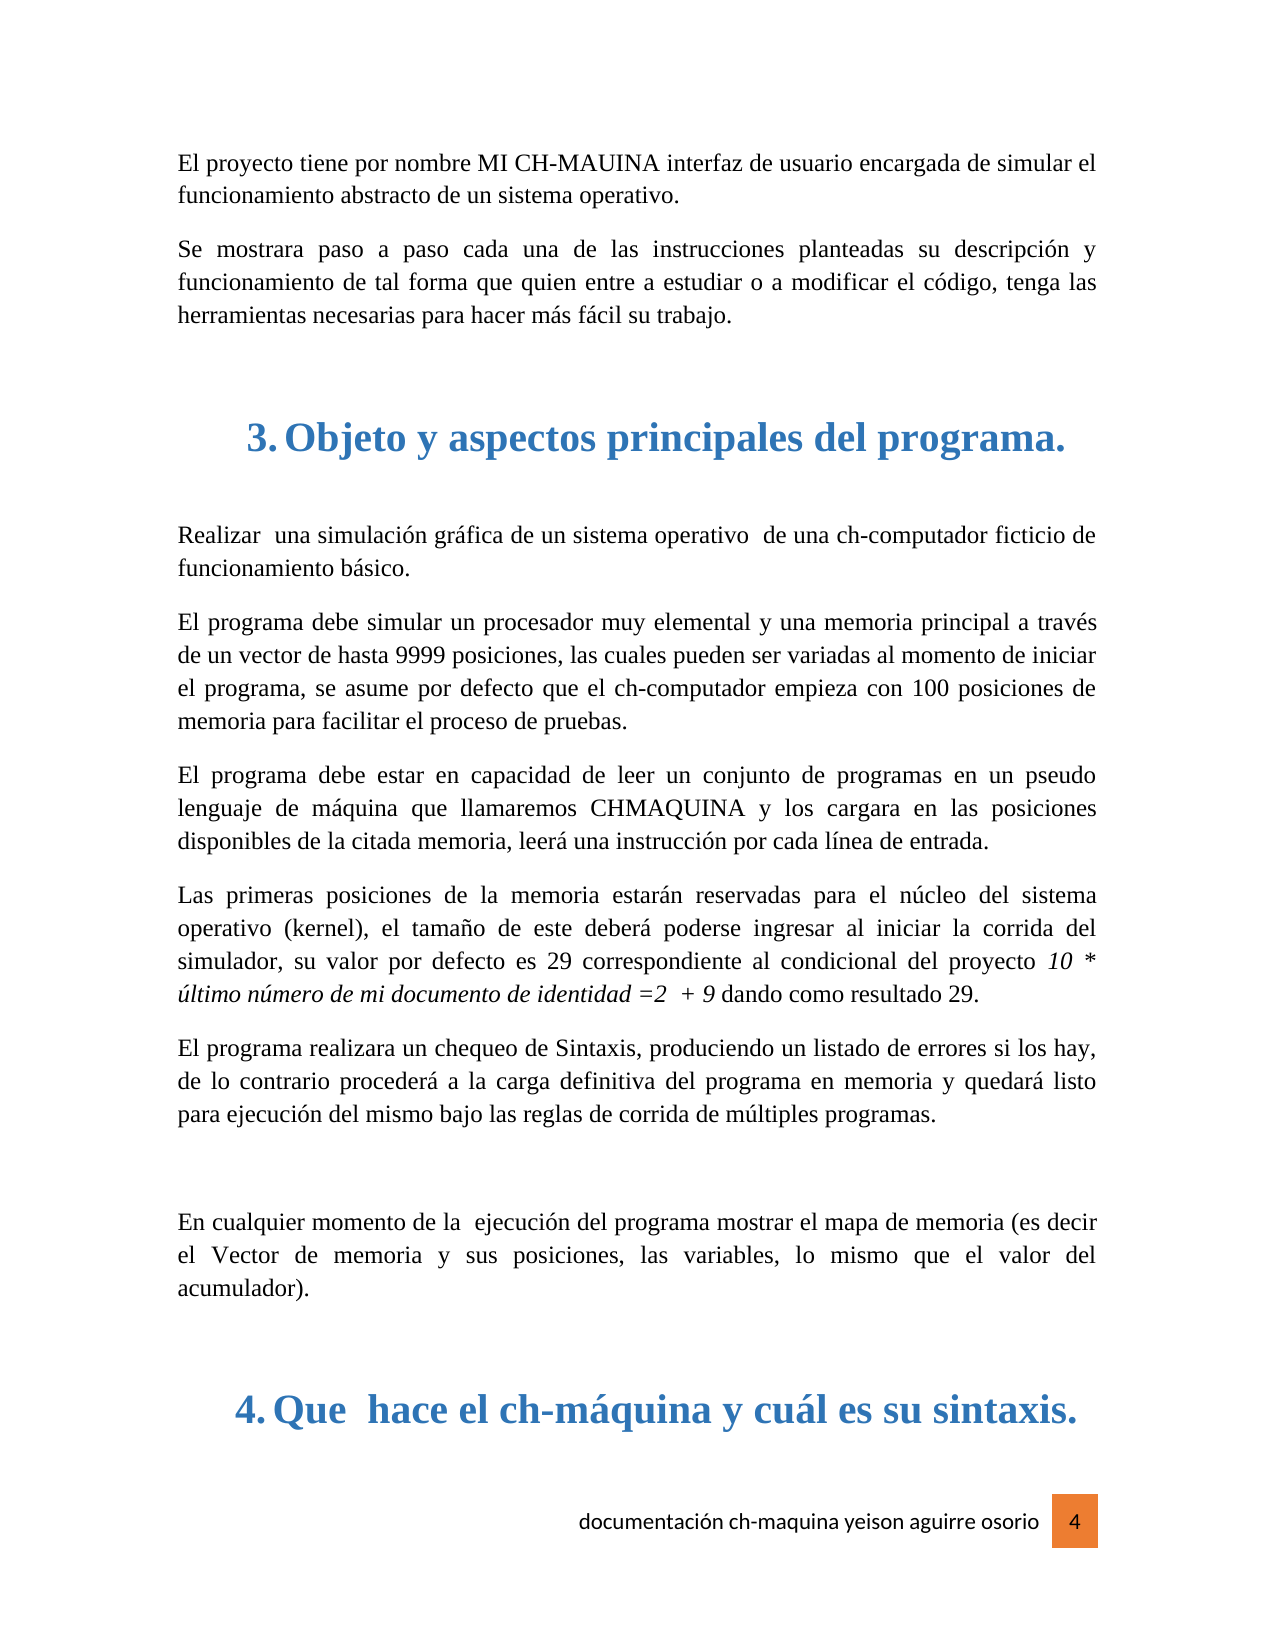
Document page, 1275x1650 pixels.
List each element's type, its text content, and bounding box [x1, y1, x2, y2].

text Realizar una simulación gráfica de un sistema operativo de una ch-computador ficticio de funcionamiento básico. [177, 521, 1098, 582]
text El programa debe estar en capacidad de leer un conjunto de programas en un pseudo lenguaje de máquina que llamaremos CHMAQUINA y los cargara en las posiciones disponibles de la citada memoria, leerá una instrucción por cada línea de entrada. [177, 760, 1098, 855]
text En cualquier momento de la ejecución del programa mostrar el mapa de memoria (es decir el Vector de memoria y sus posiciones, las variables, lo mismo que el valor del acumulador). [177, 1207, 1098, 1302]
text El proyecto tiene por nombre MI CH-MAUINA interfaz de usuario encargada de simular el funcionamiento abstracto de un sistema operativo. [177, 148, 1098, 209]
subtitle Objeto y aspectos principales del programa. [215, 412, 1098, 460]
text El programa debe simular un procesador muy elemental y una memoria principal a través de un vector de hasta 9999 posiciones, las cuales pueden ser variadas al momento de iniciar el programa, se asume por defecto que el ch-computador empieza con 100 posiciones de memoria para facilitar el proceso de pruebas. [177, 607, 1098, 735]
text El programa realizara un chequeo de Sintaxis, produciendo un listado de errores si los hay, de lo contrario procederá a la carga definitiva del programa en memoria y quedará listo para ejecución del mismo bajo las reglas de corrida de múltiples programas. [177, 1033, 1098, 1128]
subtitle Que hace el ch-máquina y cuál es su sintaxis. [215, 1385, 1098, 1433]
text Se mostrara paso a paso cada una de las instrucciones planteadas su descripción y funcionamiento de tal forma que quien entre a estudiar o a modificar el código, tenga las herramientas necesarias para hacer más fácil su trabajo. [177, 234, 1098, 329]
text Las primeras posiciones de la memoria estarán reservadas para el núcleo del sistema operativo (kernel), el tamaño de este deberá poderse ingresar al iniciar la corrida del simulador, su valor por defecto es 29 correspondiente al condicional del proyecto 10 * último número de mi documento de identidad =2 + 9 dando como resultado 29. [177, 880, 1098, 1008]
